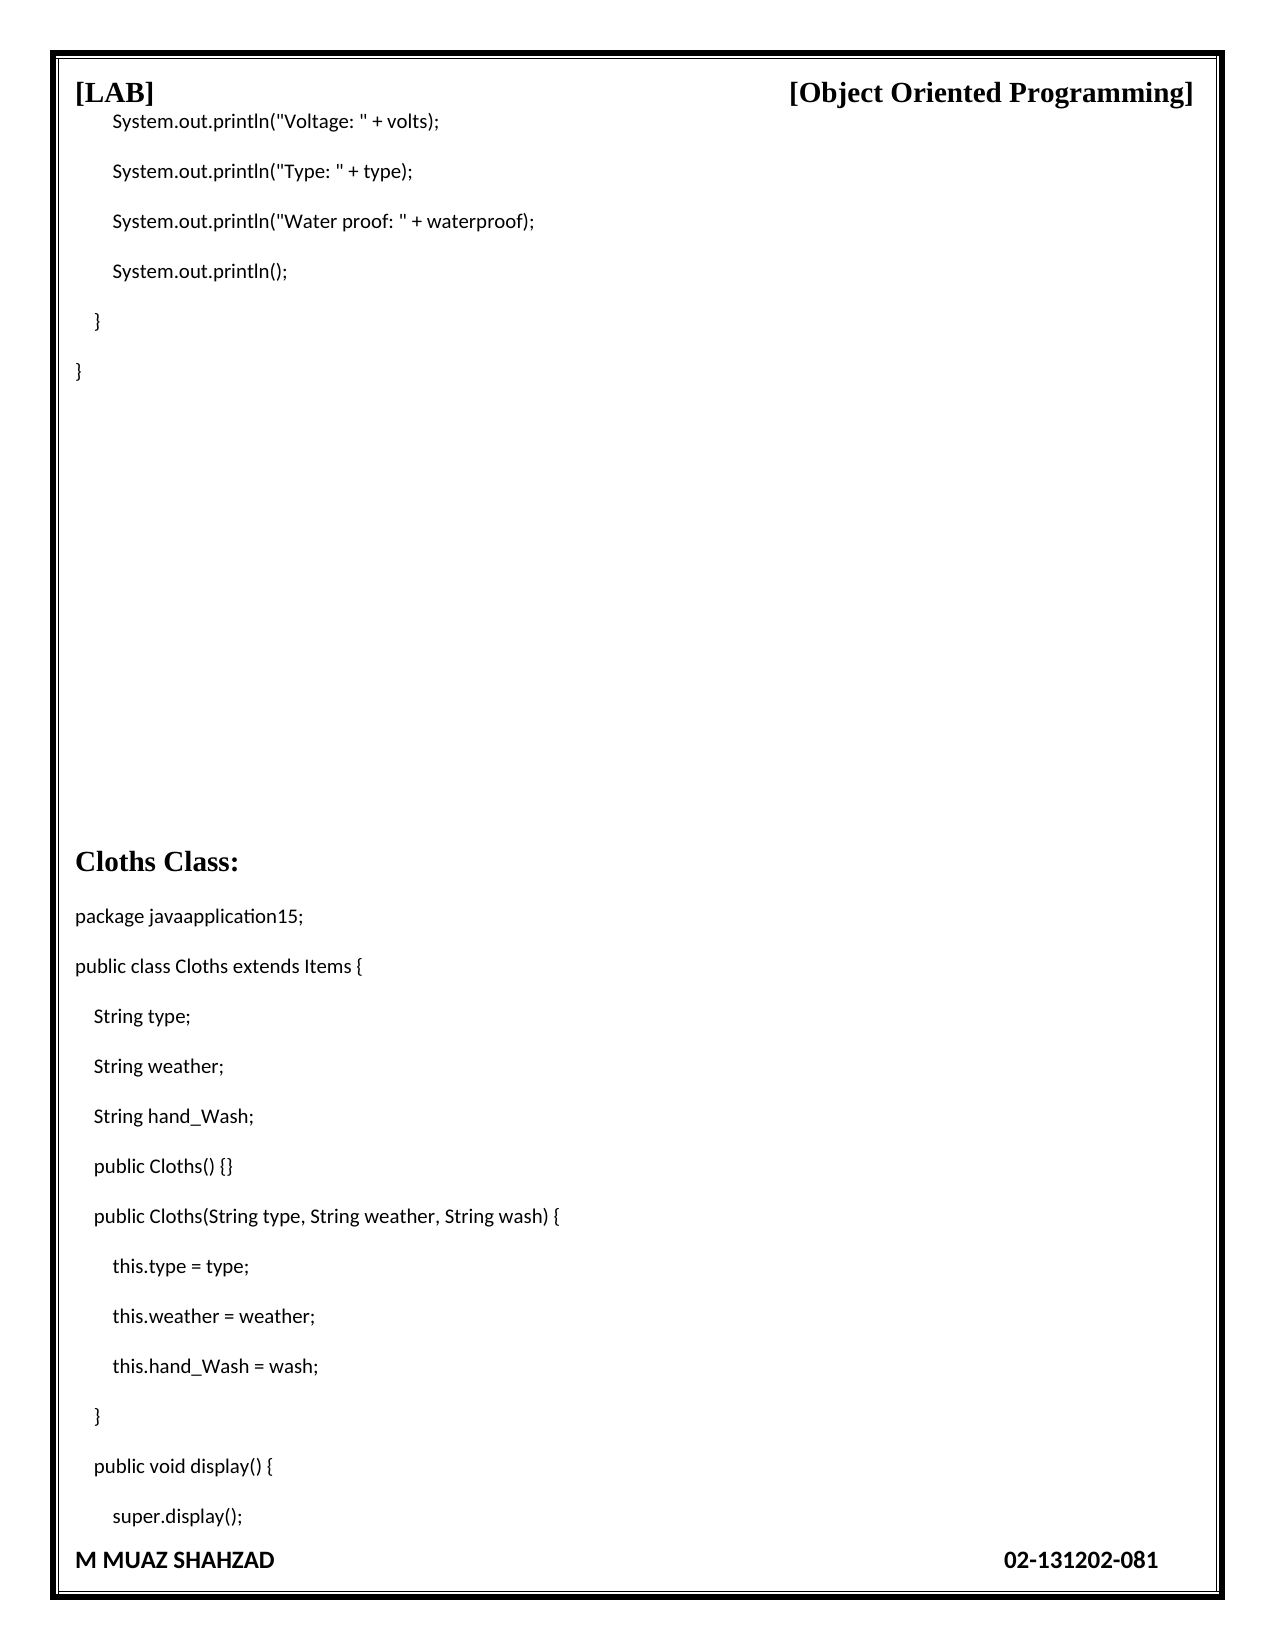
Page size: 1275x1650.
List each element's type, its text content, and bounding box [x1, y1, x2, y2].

text public class Cloths extends Items { [75, 953, 1200, 979]
text System.out.println(); [75, 258, 1200, 284]
text Cloths Class: [75, 458, 1200, 877]
text System.out.println("Voltage: " + volts); [75, 108, 1200, 134]
text System.out.println("Type: " + type); [75, 158, 1200, 184]
text package javaapplication15; [75, 903, 1200, 929]
text } [75, 1403, 1200, 1429]
text super.display(); [75, 1503, 1200, 1529]
text public Cloths() {} [75, 1153, 1200, 1179]
text System.out.println("Water proof: " + waterproof); [75, 208, 1200, 234]
text String hand_Wash; [75, 1103, 1200, 1129]
text String type; [75, 1003, 1200, 1029]
text this.type = type; [75, 1253, 1200, 1279]
text public Cloths(String type, String weather, String wash) { [75, 1203, 1200, 1229]
text this.weather = weather; [75, 1303, 1200, 1329]
text public void display() { [75, 1453, 1200, 1479]
text this.hand_Wash = wash; [75, 1353, 1200, 1379]
text String weather; [75, 1053, 1200, 1079]
text } [75, 358, 1200, 384]
text } [75, 308, 1200, 334]
